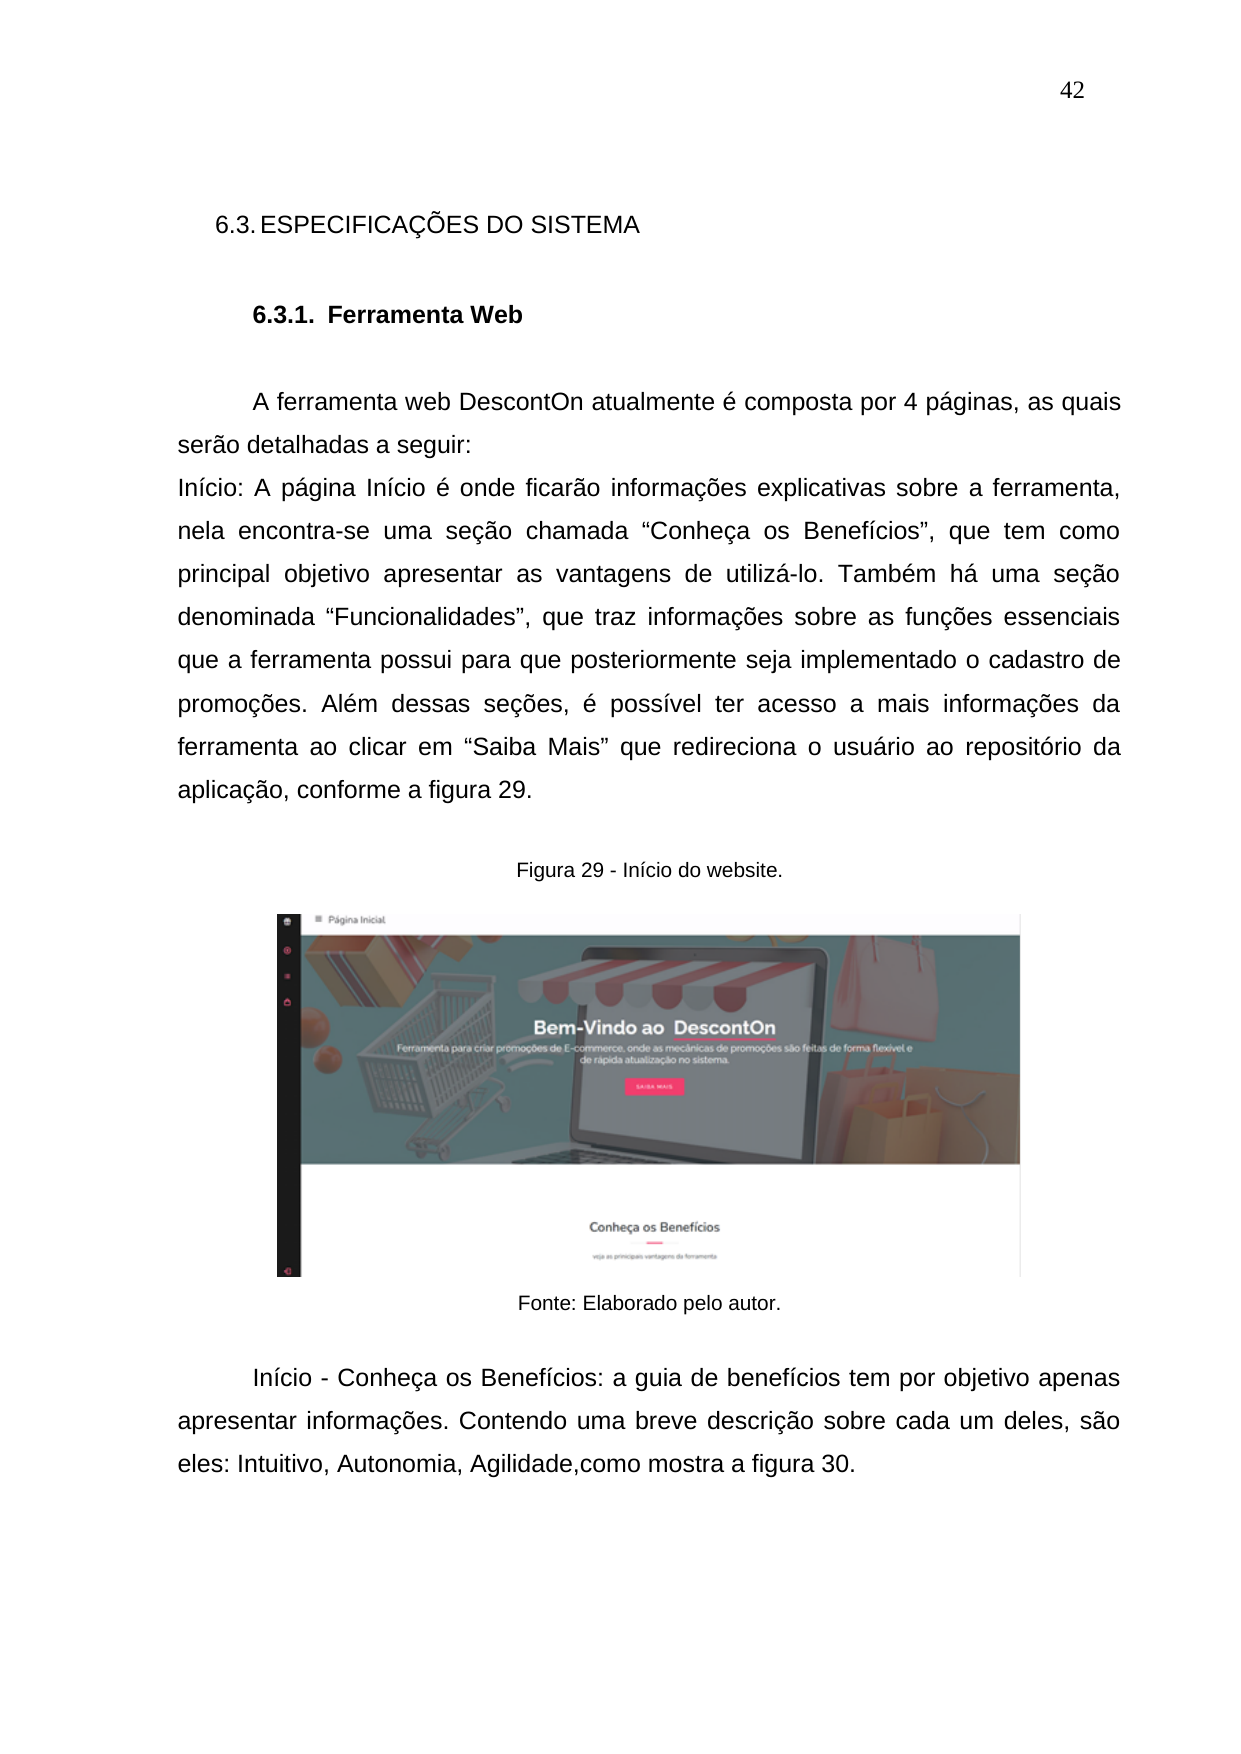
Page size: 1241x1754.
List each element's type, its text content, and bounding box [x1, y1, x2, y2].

subtitle Ferramenta Web [252, 301, 1122, 329]
text Início - Conheça os Benefícios: a guia de benefícios tem por objetivo apenas apresentar informações. Contendo uma breve descrição sobre cada um deles, são eles: Intuitivo, Autonomia, Agilidade,como mostra a figura 30. [177, 1363, 1122, 1478]
subtitle ESPECIFICAÇÕES DO SISTEMA [215, 210, 1122, 239]
picture [277, 914, 1023, 1277]
text Figura 29 - Início do website. [177, 857, 1122, 881]
text Início: A página Início é onde ficarão informações explicativas sobre a ferramenta, nela encontra-se uma seção chamada “Conheça os Benefícios”, que tem como principal objetivo apresentar as vantagens de utilizá-lo. Também há uma seção denominada “Funcionalidades”, que traz informações sobre as funções essenciais que a ferramenta possui para que posteriormente seja implementado o cadastro de promoções. Além dessas seções, é possível ter acesso a mais informações da ferramenta ao clicar em “Saiba Mais” que redireciona o usuário ao repositório da aplicação, conforme a figura 29. [177, 473, 1122, 804]
text A ferramenta web DescontOn atualmente é composta por 4 páginas, as quais serão detalhadas a seguir: [177, 387, 1122, 459]
text Fonte: Elaborado pelo autor. [177, 1291, 1122, 1315]
